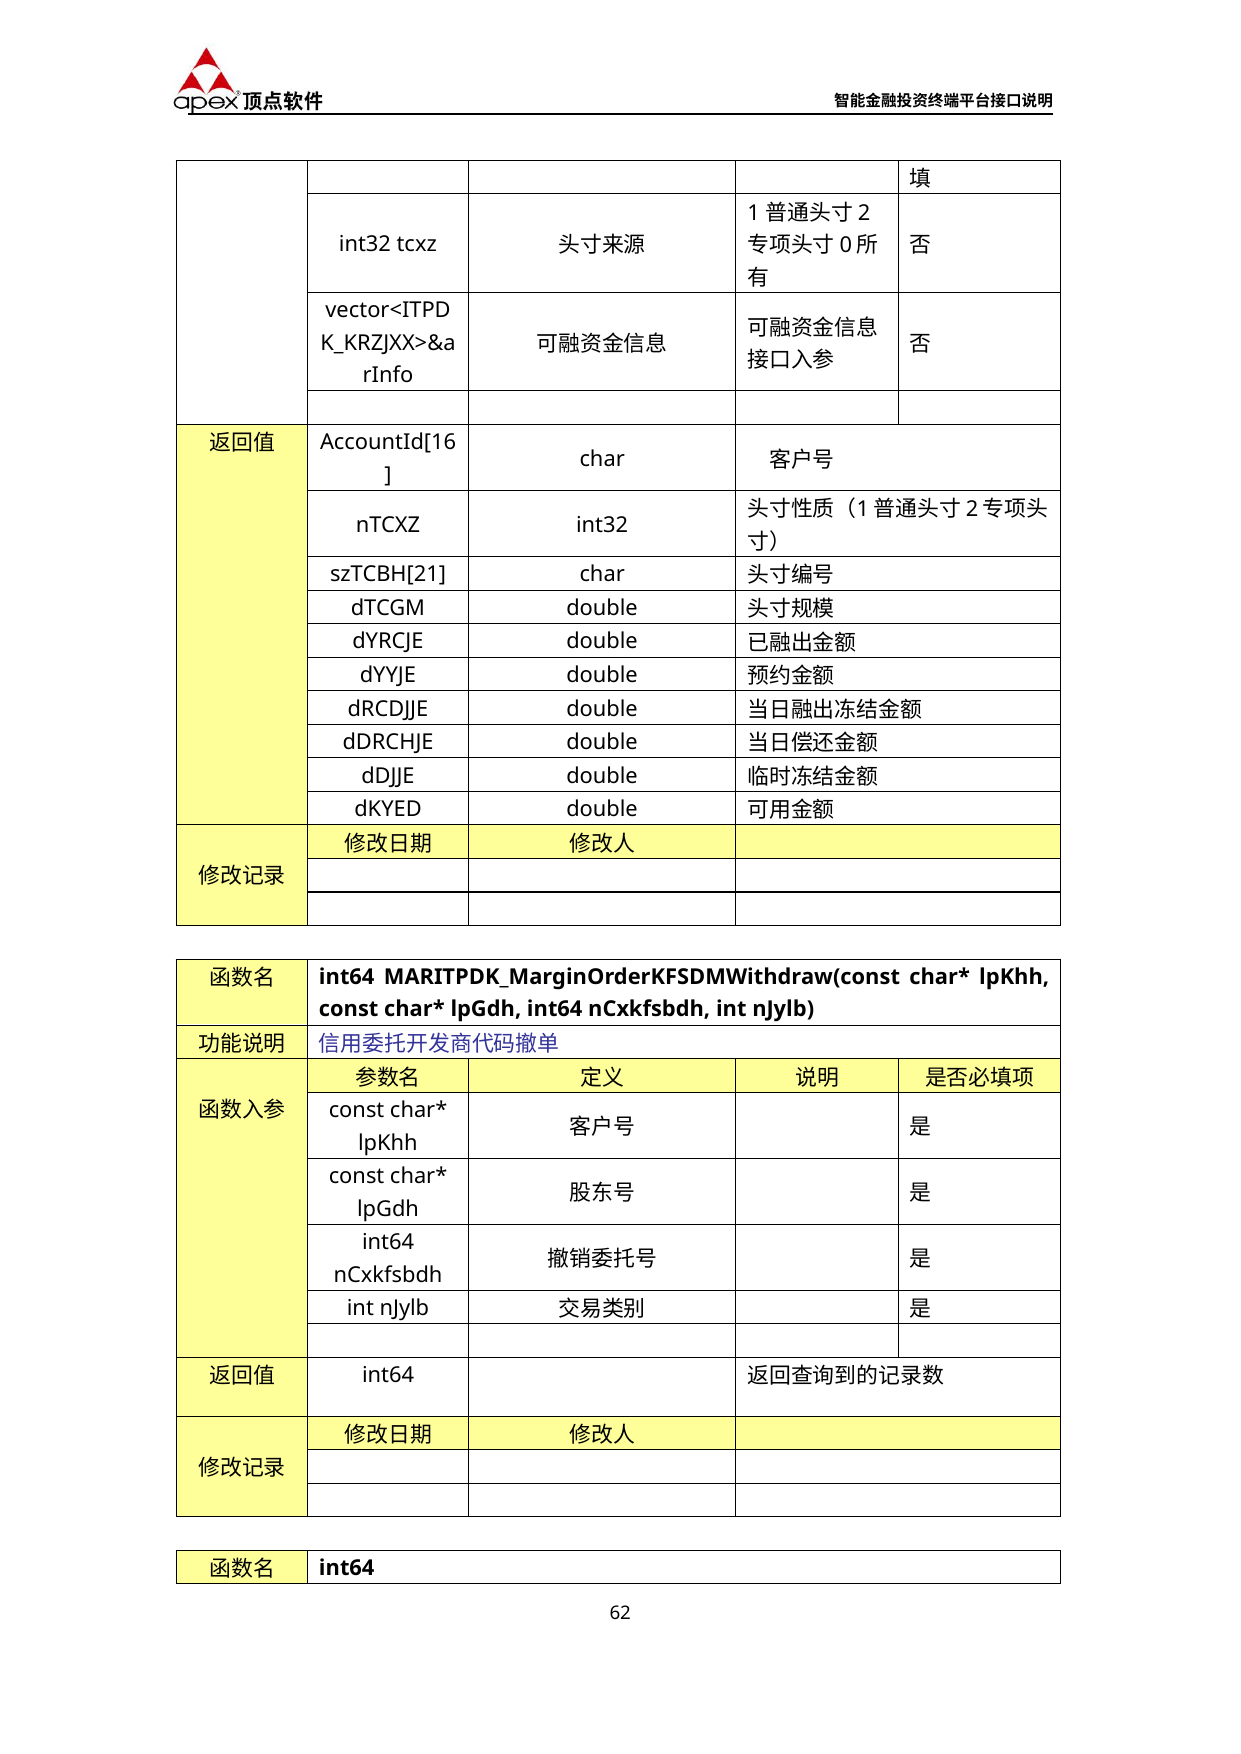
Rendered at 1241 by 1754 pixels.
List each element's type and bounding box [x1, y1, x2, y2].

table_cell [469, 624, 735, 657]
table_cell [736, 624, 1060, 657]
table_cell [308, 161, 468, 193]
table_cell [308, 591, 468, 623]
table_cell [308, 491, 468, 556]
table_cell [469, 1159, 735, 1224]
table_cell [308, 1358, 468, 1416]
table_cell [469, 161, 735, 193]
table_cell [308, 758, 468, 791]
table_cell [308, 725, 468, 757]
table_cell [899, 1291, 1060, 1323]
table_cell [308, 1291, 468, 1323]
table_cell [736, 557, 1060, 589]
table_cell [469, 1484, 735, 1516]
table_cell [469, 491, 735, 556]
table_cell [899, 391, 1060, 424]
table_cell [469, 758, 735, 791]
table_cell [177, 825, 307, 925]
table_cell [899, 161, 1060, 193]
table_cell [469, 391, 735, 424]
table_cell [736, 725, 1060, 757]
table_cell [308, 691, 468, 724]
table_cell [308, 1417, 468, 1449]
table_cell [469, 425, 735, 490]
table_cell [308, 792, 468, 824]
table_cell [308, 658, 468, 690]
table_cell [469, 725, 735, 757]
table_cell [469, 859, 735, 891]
picture [172, 43, 323, 119]
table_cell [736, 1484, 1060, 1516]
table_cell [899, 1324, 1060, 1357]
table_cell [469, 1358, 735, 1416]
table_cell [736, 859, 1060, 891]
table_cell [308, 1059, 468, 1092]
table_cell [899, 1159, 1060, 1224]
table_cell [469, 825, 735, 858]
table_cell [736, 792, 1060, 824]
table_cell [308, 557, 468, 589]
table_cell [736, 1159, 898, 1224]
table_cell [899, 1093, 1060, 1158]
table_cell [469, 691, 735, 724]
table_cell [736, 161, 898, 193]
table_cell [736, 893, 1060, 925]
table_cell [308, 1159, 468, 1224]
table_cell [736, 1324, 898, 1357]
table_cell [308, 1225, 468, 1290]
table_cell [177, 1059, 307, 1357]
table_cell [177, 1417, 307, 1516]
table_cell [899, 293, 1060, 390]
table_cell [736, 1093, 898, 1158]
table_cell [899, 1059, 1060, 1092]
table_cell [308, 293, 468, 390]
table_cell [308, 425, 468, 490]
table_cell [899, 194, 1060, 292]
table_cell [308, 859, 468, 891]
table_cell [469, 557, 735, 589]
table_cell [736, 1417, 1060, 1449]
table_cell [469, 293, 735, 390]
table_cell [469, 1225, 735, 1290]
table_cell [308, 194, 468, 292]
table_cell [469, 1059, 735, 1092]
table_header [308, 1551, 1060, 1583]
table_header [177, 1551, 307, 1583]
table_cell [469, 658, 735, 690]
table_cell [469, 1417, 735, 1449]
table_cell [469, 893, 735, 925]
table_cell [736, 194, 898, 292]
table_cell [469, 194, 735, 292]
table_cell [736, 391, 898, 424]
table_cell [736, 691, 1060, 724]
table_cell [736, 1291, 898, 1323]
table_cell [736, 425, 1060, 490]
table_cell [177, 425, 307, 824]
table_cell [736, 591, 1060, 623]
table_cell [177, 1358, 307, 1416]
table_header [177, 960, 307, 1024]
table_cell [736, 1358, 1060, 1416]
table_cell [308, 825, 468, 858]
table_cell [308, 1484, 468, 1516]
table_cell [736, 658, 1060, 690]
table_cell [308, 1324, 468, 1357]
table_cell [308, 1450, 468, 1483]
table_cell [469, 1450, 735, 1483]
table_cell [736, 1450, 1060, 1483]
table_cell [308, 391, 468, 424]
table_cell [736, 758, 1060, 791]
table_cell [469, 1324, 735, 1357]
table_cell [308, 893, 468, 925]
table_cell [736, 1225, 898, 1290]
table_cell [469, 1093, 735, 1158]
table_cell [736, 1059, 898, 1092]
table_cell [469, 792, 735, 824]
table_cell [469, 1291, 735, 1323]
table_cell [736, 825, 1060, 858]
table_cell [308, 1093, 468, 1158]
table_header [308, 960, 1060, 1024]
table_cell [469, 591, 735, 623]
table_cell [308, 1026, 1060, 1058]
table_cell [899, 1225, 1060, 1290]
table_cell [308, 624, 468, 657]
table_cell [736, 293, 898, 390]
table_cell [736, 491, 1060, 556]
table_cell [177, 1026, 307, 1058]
